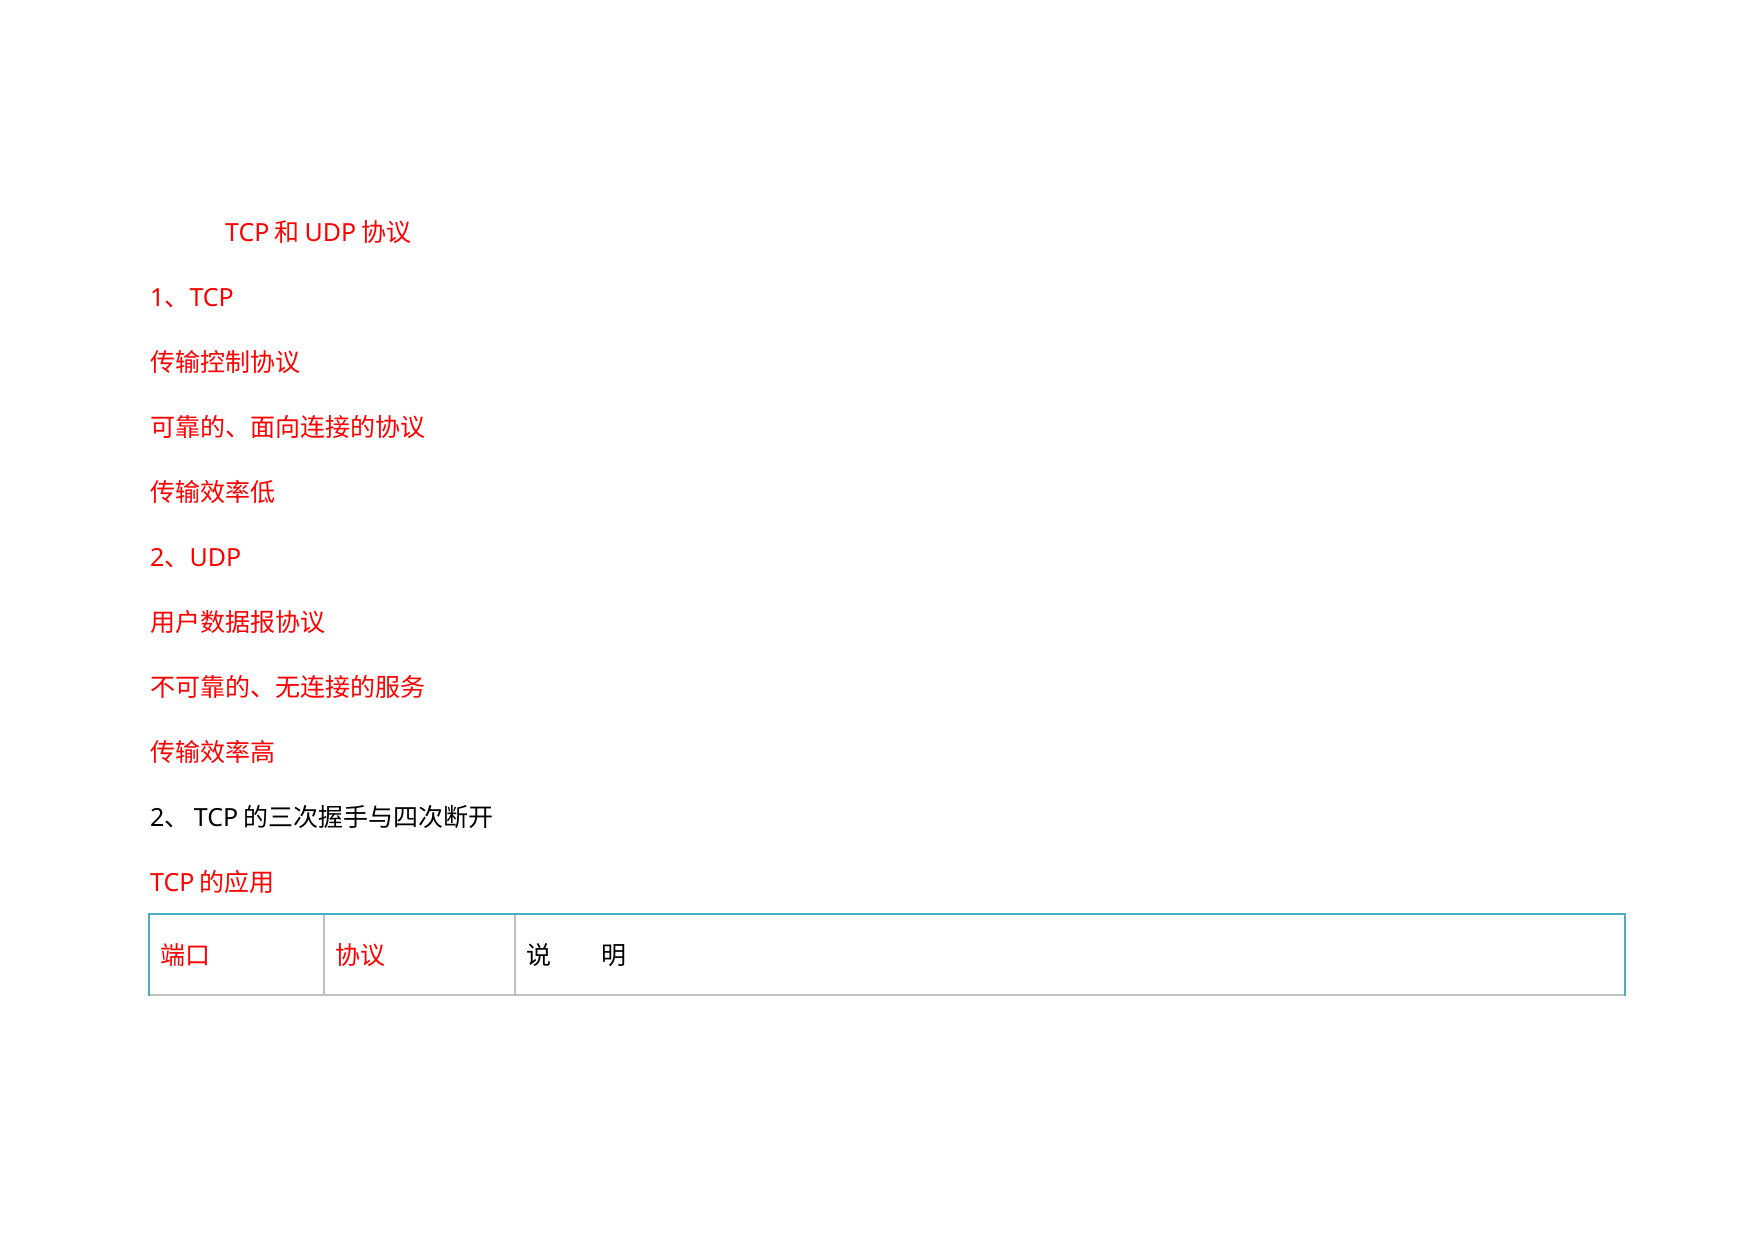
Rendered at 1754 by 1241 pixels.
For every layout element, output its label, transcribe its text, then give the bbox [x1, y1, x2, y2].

text TCP和UDP协议 [225, 198, 1604, 263]
text 传输控制协议 [150, 328, 1604, 393]
table_header 端口 [150, 915, 323, 994]
text 可靠的、面向连接的协议 [150, 393, 1604, 458]
text 不可靠的、无连接的服务 [150, 653, 1604, 718]
table_header 协议 [325, 915, 514, 994]
text 2、UDP [150, 523, 1604, 588]
text TCP的应用 [150, 848, 1604, 913]
list TCP的三次握手与四次断开 [150, 783, 1604, 848]
table_header 说 明 [516, 915, 1624, 994]
text 传输效率低 [150, 458, 1604, 523]
text 传输效率高 [150, 718, 1604, 783]
text 用户数据报协议 [150, 588, 1604, 653]
text 1、TCP [150, 263, 1604, 328]
